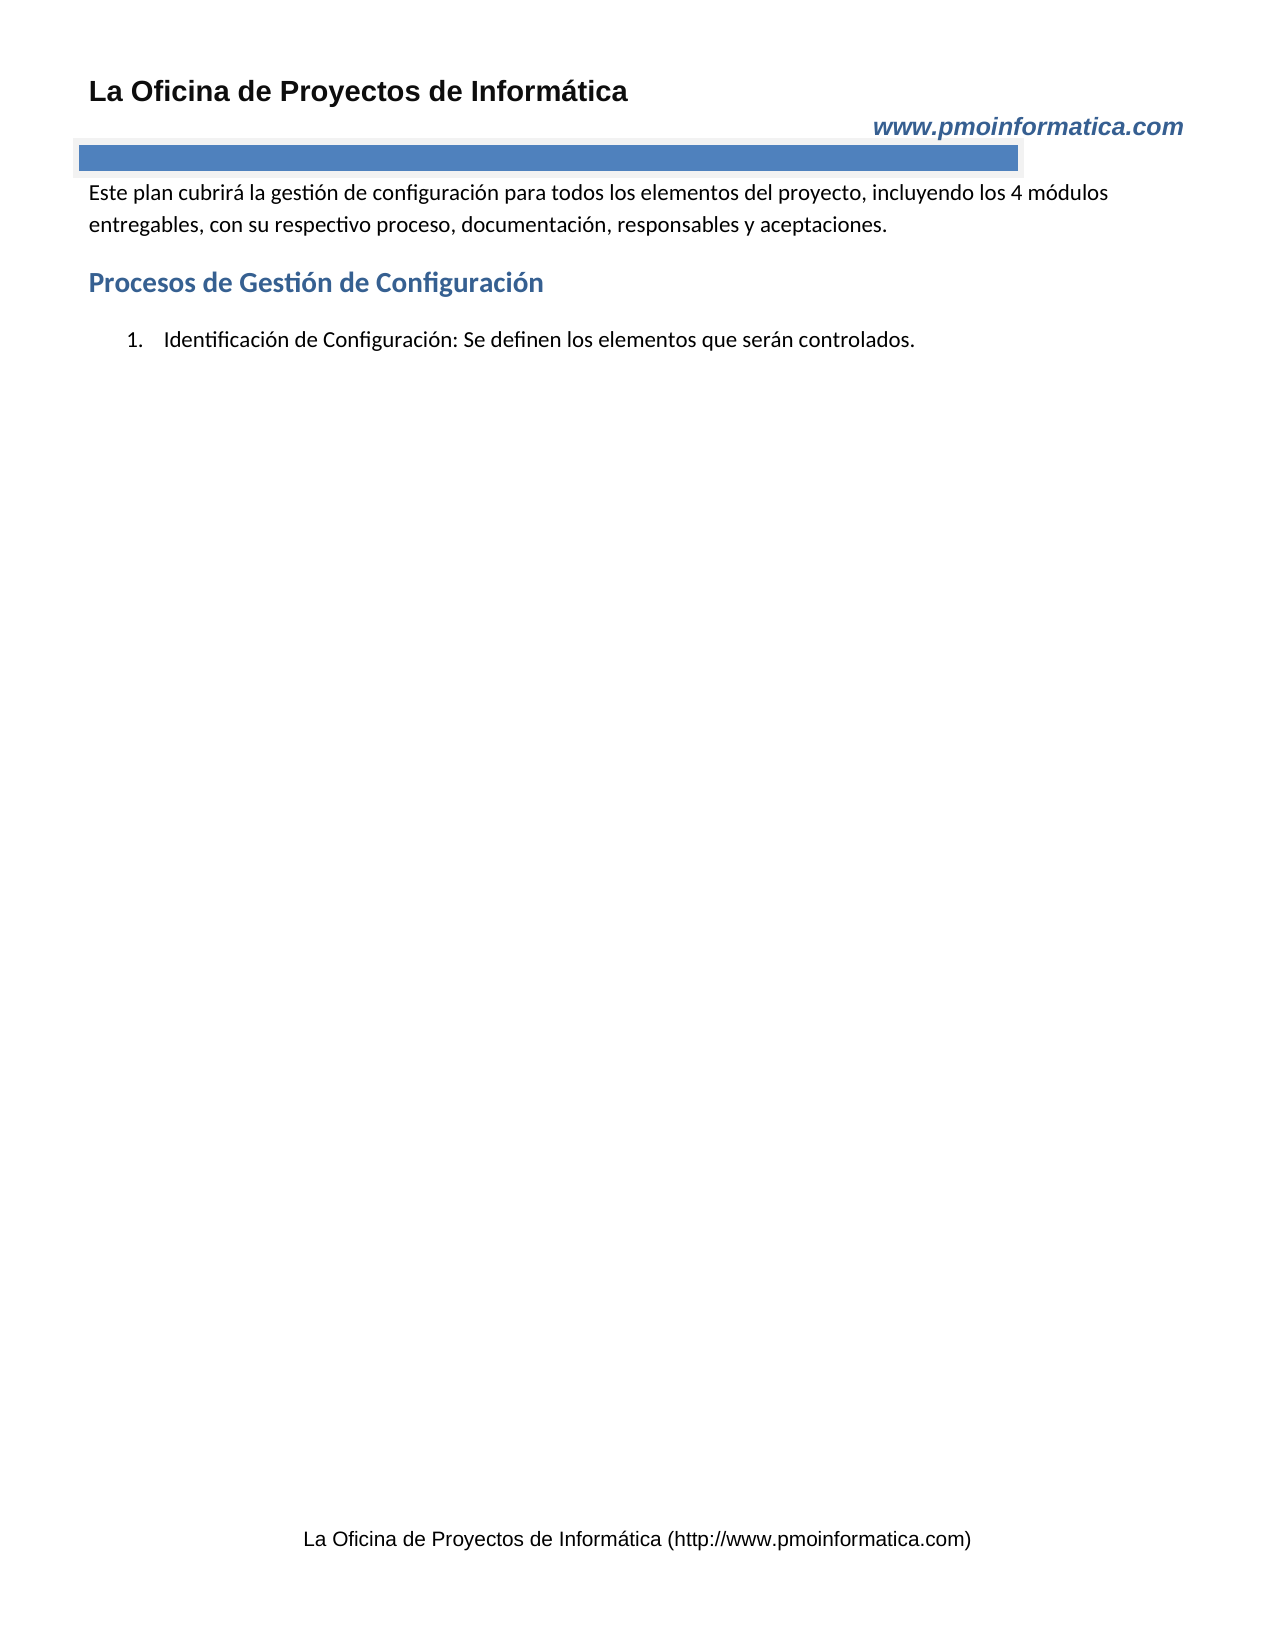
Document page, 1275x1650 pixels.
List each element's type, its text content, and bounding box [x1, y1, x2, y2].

text Este plan cubrirá la gestión de configuración para todos los elementos del proyecto, incluyendo los 4 módulos entregables, con su respectivo proceso, documentación, responsables y aceptaciones. [88, 178, 1186, 239]
text Procesos de Gestión de Configuración [88, 264, 1186, 299]
list Identificación de Configuración: Se definen los elementos que serán controlados. [126, 325, 1186, 353]
